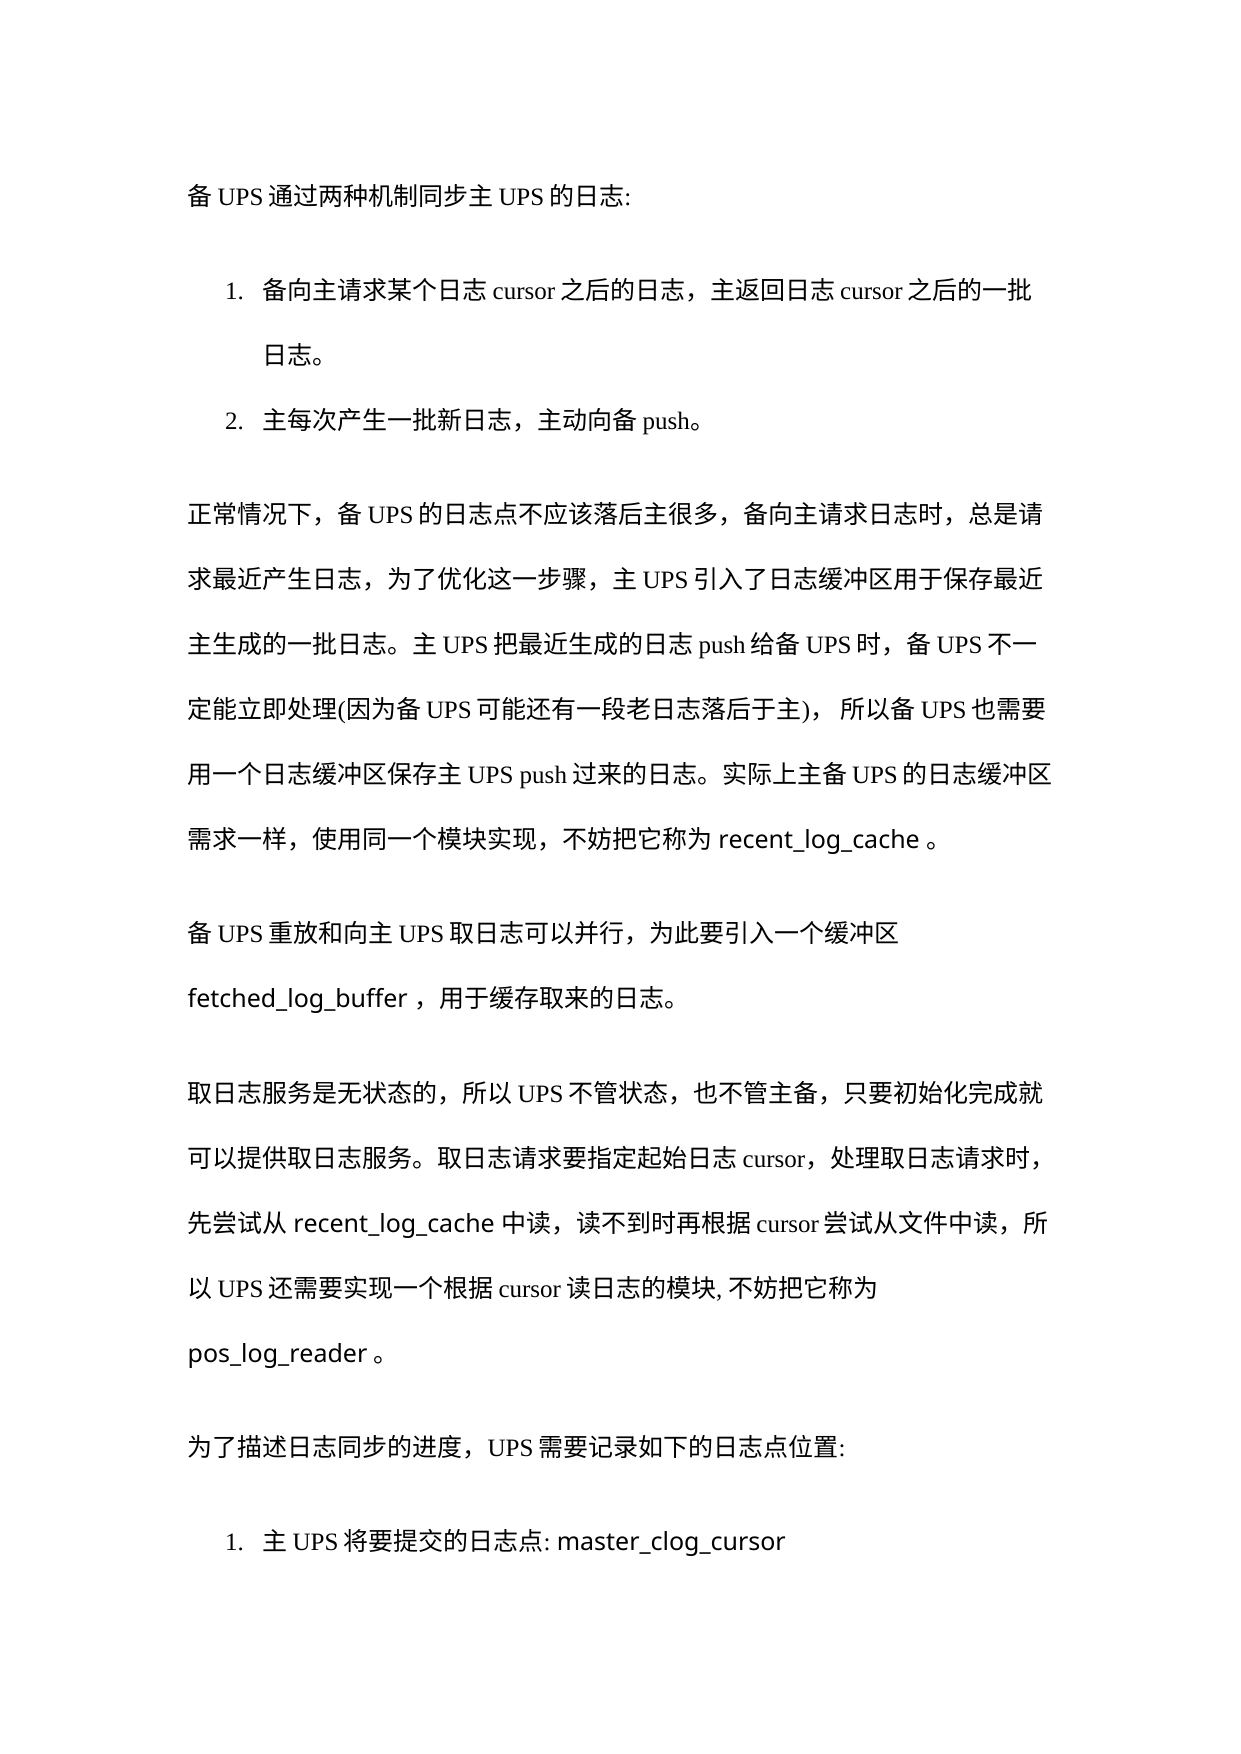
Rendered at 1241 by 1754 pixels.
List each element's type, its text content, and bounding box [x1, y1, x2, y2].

text 正常情况下，备UPS的日志点不应该落后主很多，备向主请求日志时，总是请求最近产生日志，为了优化这一步骤，主UPS引入了日志缓冲区用于保存最近主生成的一批日志。主UPS把最近生成的日志push给备UPS时，备UPS不一定能立即处理(因为备UPS可能还有一段老日志落后于主)， 所以备UPS也需要用一个日志缓冲区保存主UPS push过来的日志。实际上主备UPS的日志缓冲区需求一样，使用同一个模块实现，不妨把它称为 recent_log_cache 。 [187, 480, 1053, 870]
list 备向主请求某个日志cursor之后的日志，主返回日志cursor之后的一批日志。 [225, 256, 1053, 386]
list 主UPS将要提交的日志点: master_clog_cursor [225, 1507, 1053, 1572]
text 备UPS通过两种机制同步主UPS的日志: [187, 162, 1053, 227]
text 取日志服务是无状态的，所以UPS不管状态，也不管主备，只要初始化完成就可以提供取日志服务。取日志请求要指定起始日志cursor，处理取日志请求时，先尝试从 recent_log_cache 中读，读不到时再根据cursor尝试从文件中读，所以UPS还需要实现一个根据cursor读日志的模块, 不妨把它称为 pos_log_reader 。 [187, 1059, 1053, 1384]
text 为了描述日志同步的进度，UPS需要记录如下的日志点位置: [187, 1413, 1053, 1478]
text 备UPS重放和向主UPS取日志可以并行，为此要引入一个缓冲区 fetched_log_buffer ，用于缓存取来的日志。 [187, 899, 1053, 1029]
list 主每次产生一批新日志，主动向备push。 [225, 386, 1053, 451]
